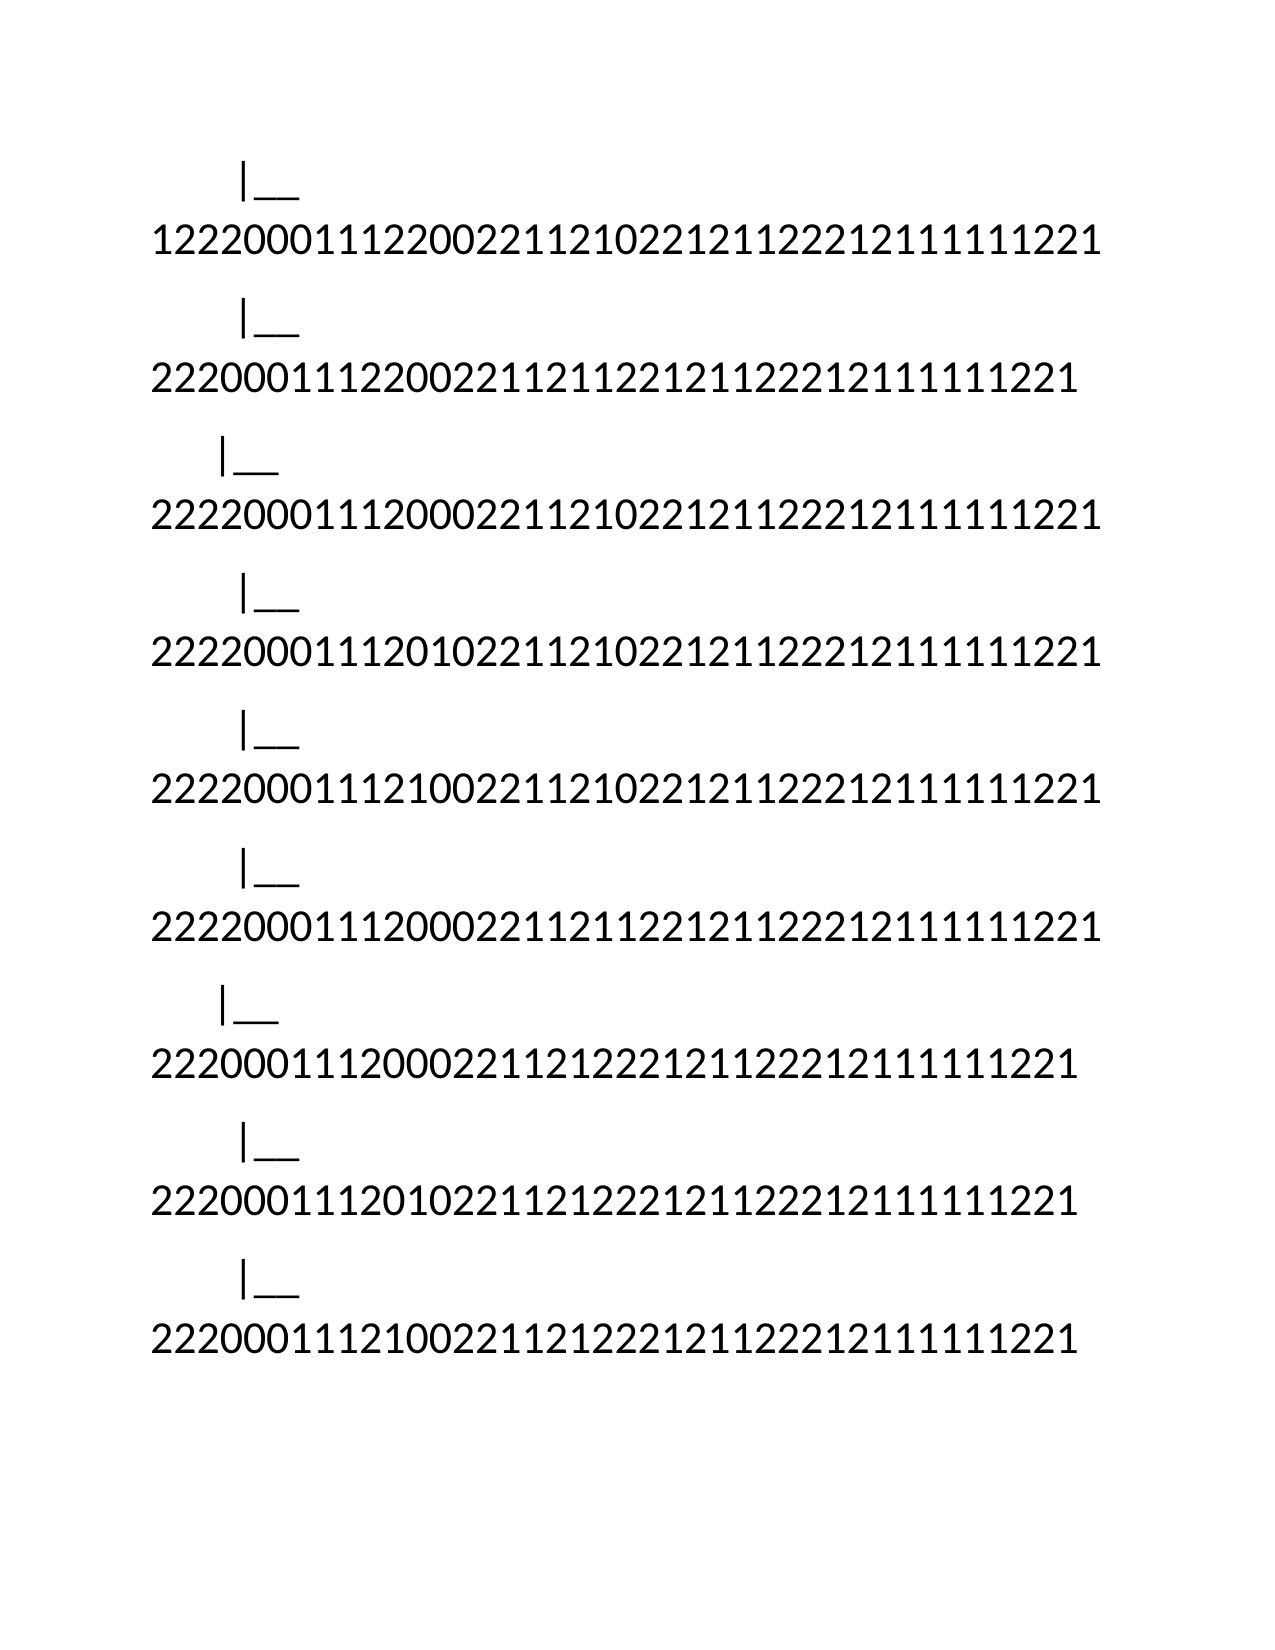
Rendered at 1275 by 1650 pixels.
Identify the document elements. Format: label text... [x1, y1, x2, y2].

text |__ 22220001112100221121022121122212111111221 [150, 699, 1125, 815]
text |__ 22220001112000221121122121122212111111221 [150, 836, 1125, 953]
text |__ 12220001112200221121022121122212111111221 [150, 150, 1125, 266]
text |__ 2220001112100221121222121122212111111221 [150, 1248, 1125, 1364]
text |__ 2220001112010221121222121122212111111221 [150, 1111, 1125, 1227]
text |__ 22220001112000221121022121122212111111221 [150, 424, 1125, 541]
text |__ 2220001112200221121122121122212111111221 [150, 287, 1125, 403]
text |__ 2220001112000221121222121122212111111221 [150, 974, 1125, 1090]
text |__ 22220001112010221121022121122212111111221 [150, 562, 1125, 678]
